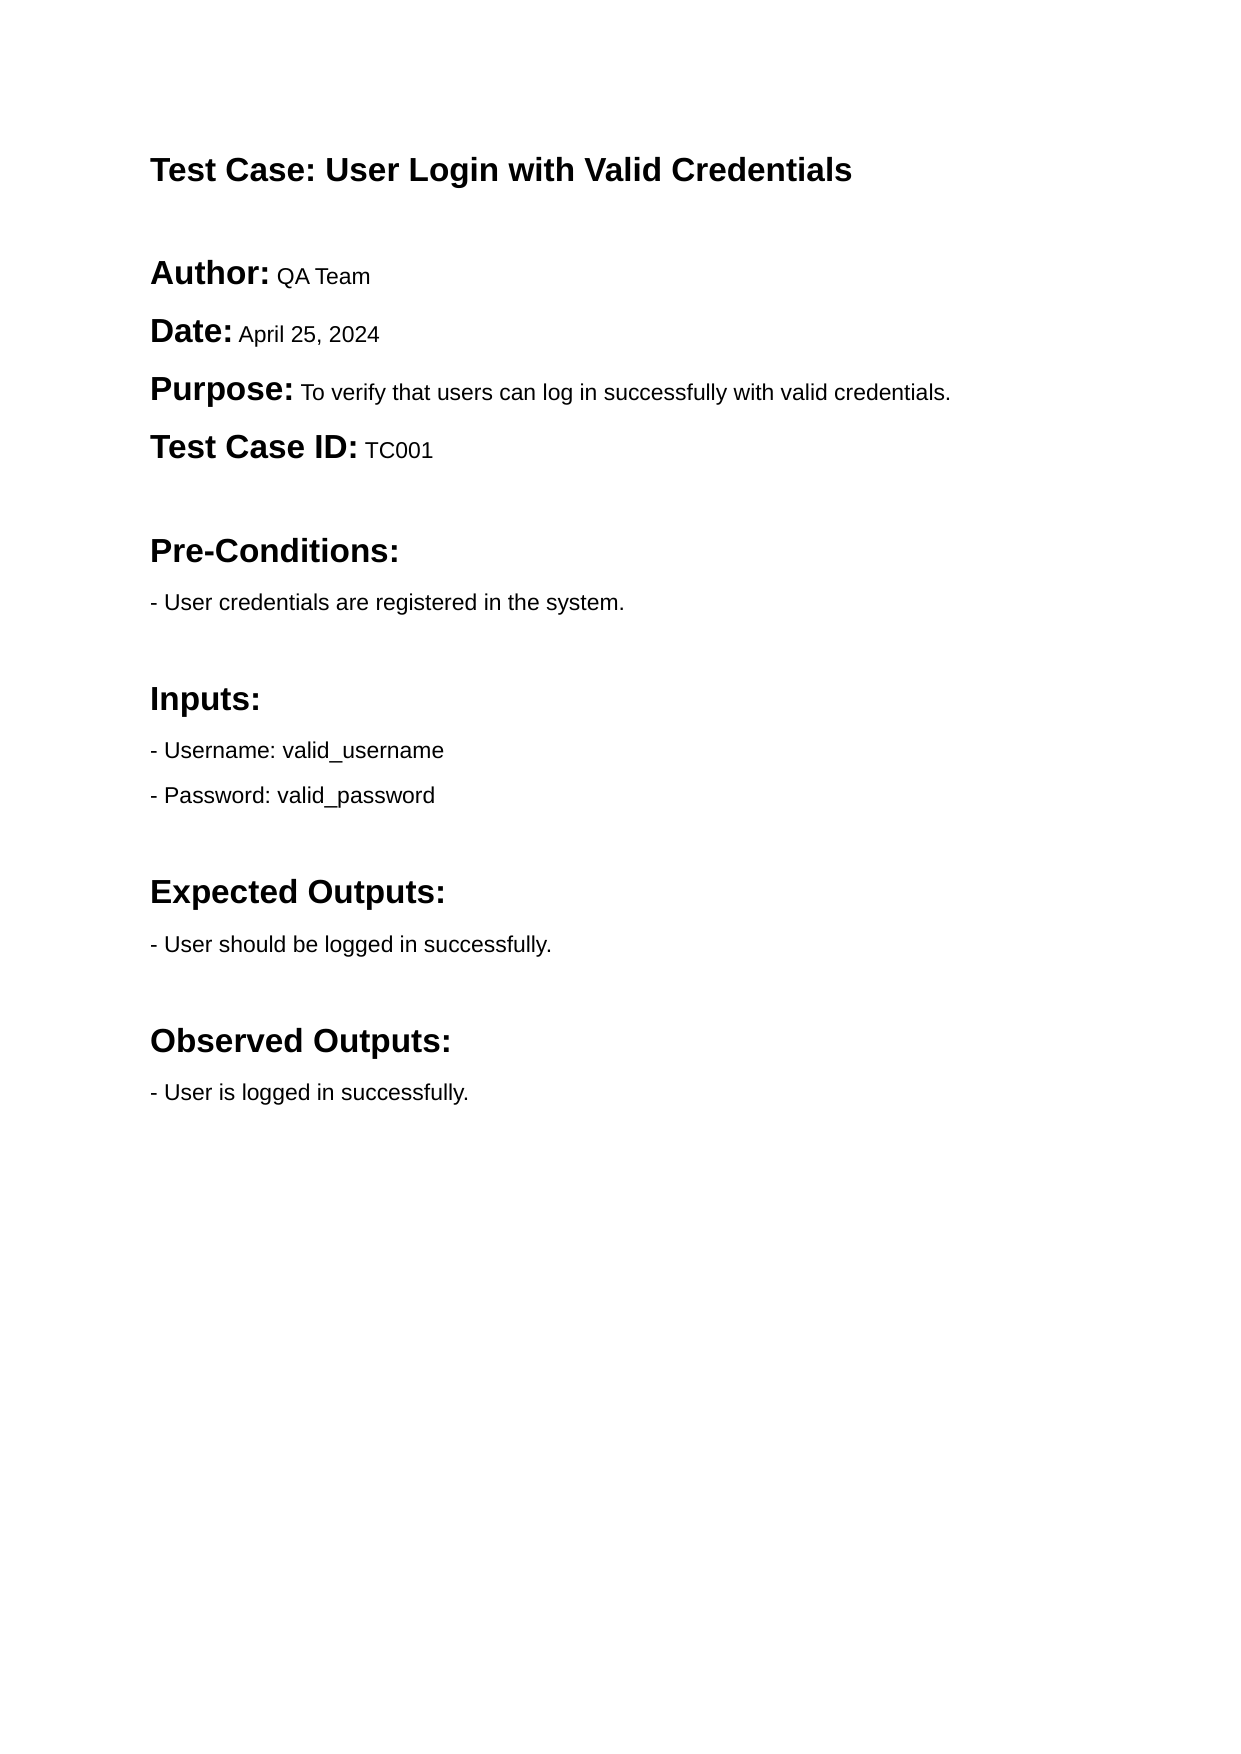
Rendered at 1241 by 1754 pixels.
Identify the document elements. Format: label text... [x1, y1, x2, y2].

text Date: April 25, 2024 [150, 311, 1090, 350]
text Test Case ID: TC001 [150, 428, 1090, 466]
text Test Case: User Login with Valid Credentials [150, 150, 1090, 188]
text Purpose: To verify that users can log in successfully with valid credentials. [150, 369, 1090, 408]
text - Username: valid_username [150, 737, 1090, 764]
text Observed Outputs: [150, 1021, 1090, 1059]
text Pre-Conditions: [150, 531, 1090, 569]
text - User is logged in successfully. [150, 1079, 1090, 1105]
text - User credentials are registered in the system. [150, 589, 1090, 615]
text Inputs: [150, 679, 1090, 718]
text - Password: valid_password [150, 782, 1090, 809]
text Author: QA Team [150, 253, 1090, 292]
text Expected Outputs: [150, 873, 1090, 911]
text - User should be logged in successfully. [150, 931, 1090, 957]
